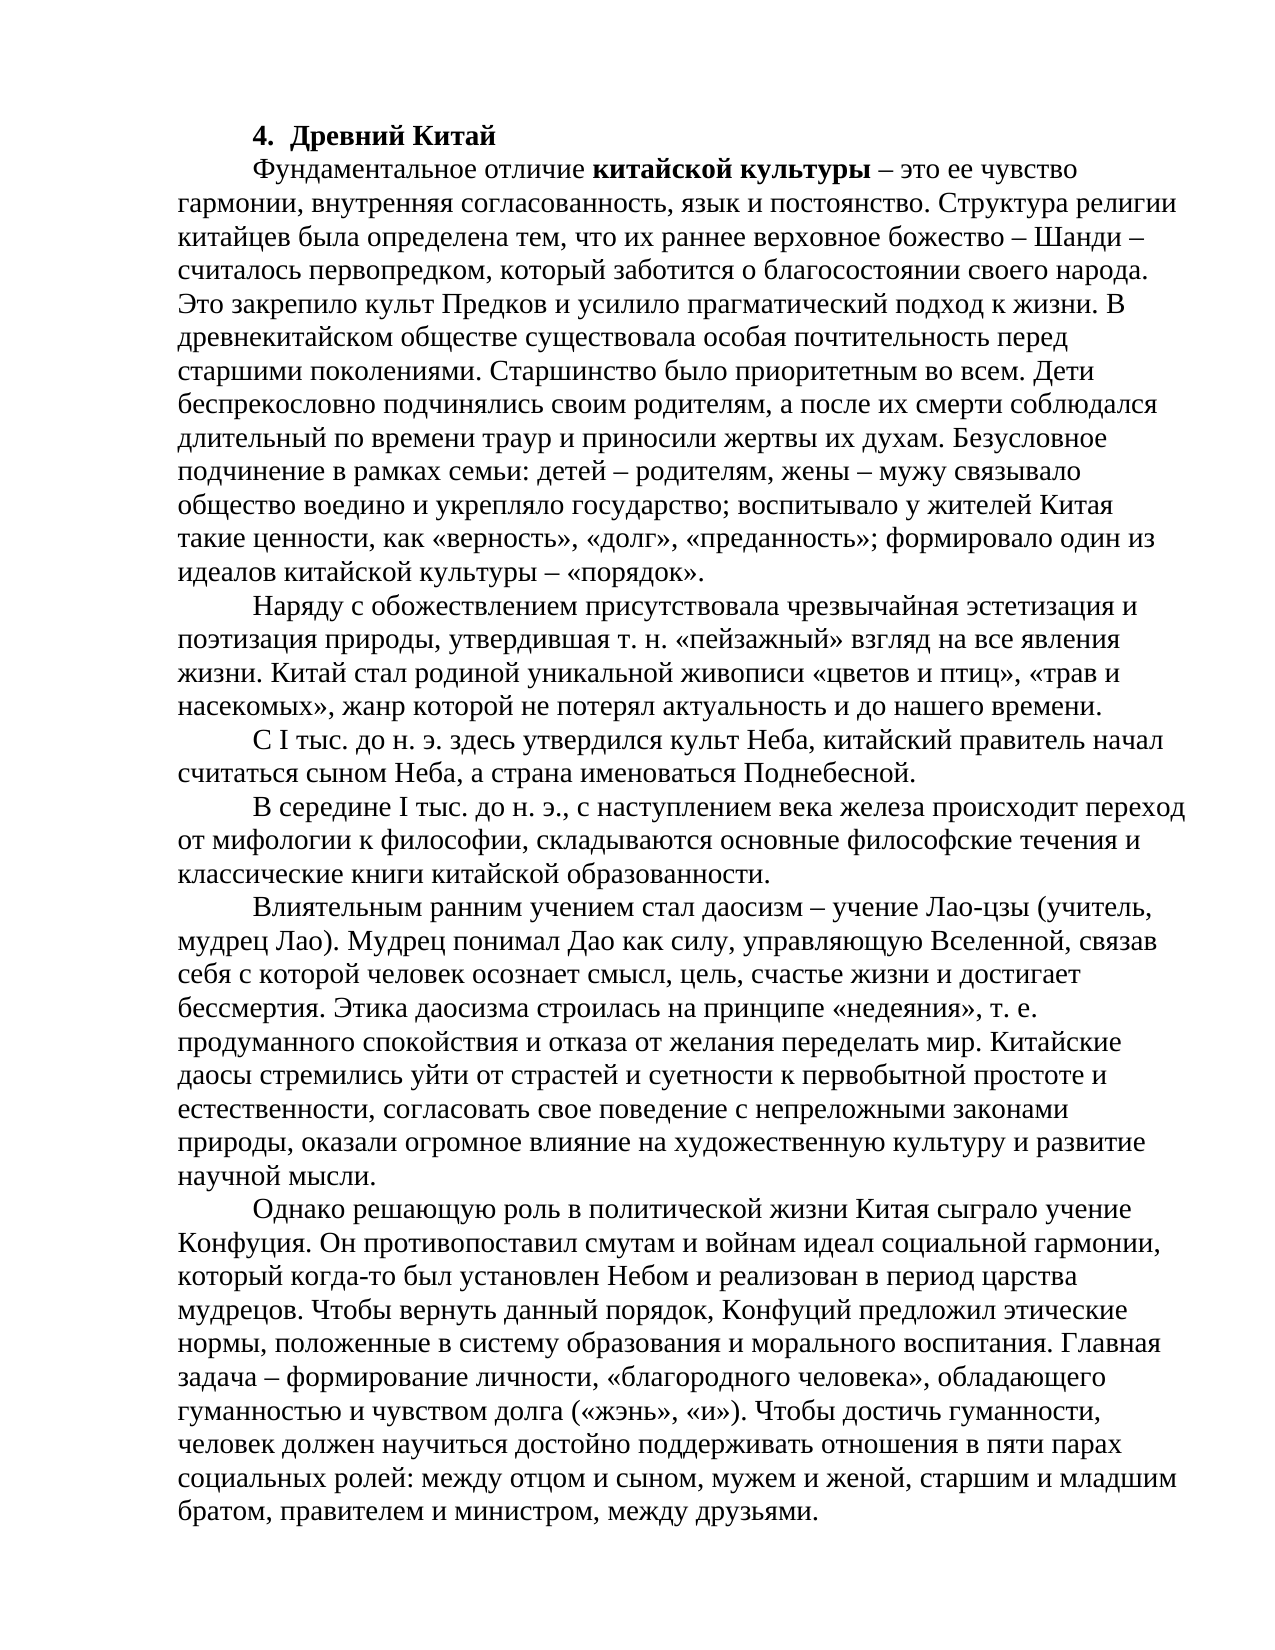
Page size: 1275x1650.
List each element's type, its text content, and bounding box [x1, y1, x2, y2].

list Древний Китай [252, 118, 1186, 152]
text Наряду с обожествлением присутствовала чрезвычайная эстетизация и поэтизация природы, утвердившая т. н. «пейзажный» взгляд на все явления жизни. Китай стал родиной уникальной живописи «цветов и птиц», «трав и насекомых», жанр которой не потерял актуальность и до нашего времени. [177, 588, 1186, 722]
text В середине І тыс. до н. э., с наступлением века железа происходит переход от мифологии к философии, складываются основные философские течения и классические книги китайской образованности. [177, 789, 1186, 889]
text Фундаментальное отличие китайской культуры – это ее чувство гармонии, внутренняя согласованность, язык и постоянство. Структура религии китайцев была определена тем, что их раннее верховное божество – Шанди – считалось первопредком, который заботится о благосостоянии своего народа. Это закрепило культ Предков и усилило прагматический подход к жизни. В древнекитайском обществе существовала особая почтительность перед старшими поколениями. Старшинство было приоритетным во всем. Дети беспрекословно подчинялись своим родителям, а после их смерти соблюдался длительный по времени траур и приносили жертвы их духам. Безусловное подчинение в рамках семьи: детей – родителям, жены – мужу связывало общество воедино и укрепляло государство; воспитывало у жителей Китая такие ценности, как «верность», «долг», «преданность»; формировало один из идеалов китайской культуры – «порядок». [177, 152, 1186, 588]
text Однако решающую роль в политической жизни Китая сыграло учение Конфуция. Он противопоставил смутам и войнам идеал социальной гармонии, который когда-то был установлен Небом и реализован в период царства мудрецов. Чтобы вернуть данный порядок, Конфуций предложил этические нормы, положенные в систему образования и морального воспитания. Главная задача – формирование личности, «благородного человека», обладающего гуманностью и чувством долга («жэнь», «и»). Чтобы достичь гуманности, человек должен научиться достойно поддерживать отношения в пяти парах социальных ролей: между отцом и сыном, мужем и женой, старшим и младшим братом, правителем и министром, между друзьями. [177, 1191, 1186, 1527]
text Влиятельным ранним учением стал даосизм – учение Лао-цзы (учитель, мудрец Лао). Мудрец понимал Дао как силу, управляющую Вселенной, связав себя с которой человек осознает смысл, цель, счастье жизни и достигает бессмертия. Этика даосизма строилась на принципе «недеяния», т. е. продуманного спокойствия и отказа от желания переделать мир. Китайские даосы стремились уйти от страстей и суетности к первобытной простоте и естественности, согласовать свое поведение с непреложными законами природы, оказали огромное влияние на художественную культуру и развитие научной мысли. [177, 889, 1186, 1191]
text С І тыс. до н. э. здесь утвердился культ Неба, китайский правитель начал считаться сыном Неба, а страна именоваться Поднебесной. [177, 722, 1186, 789]
